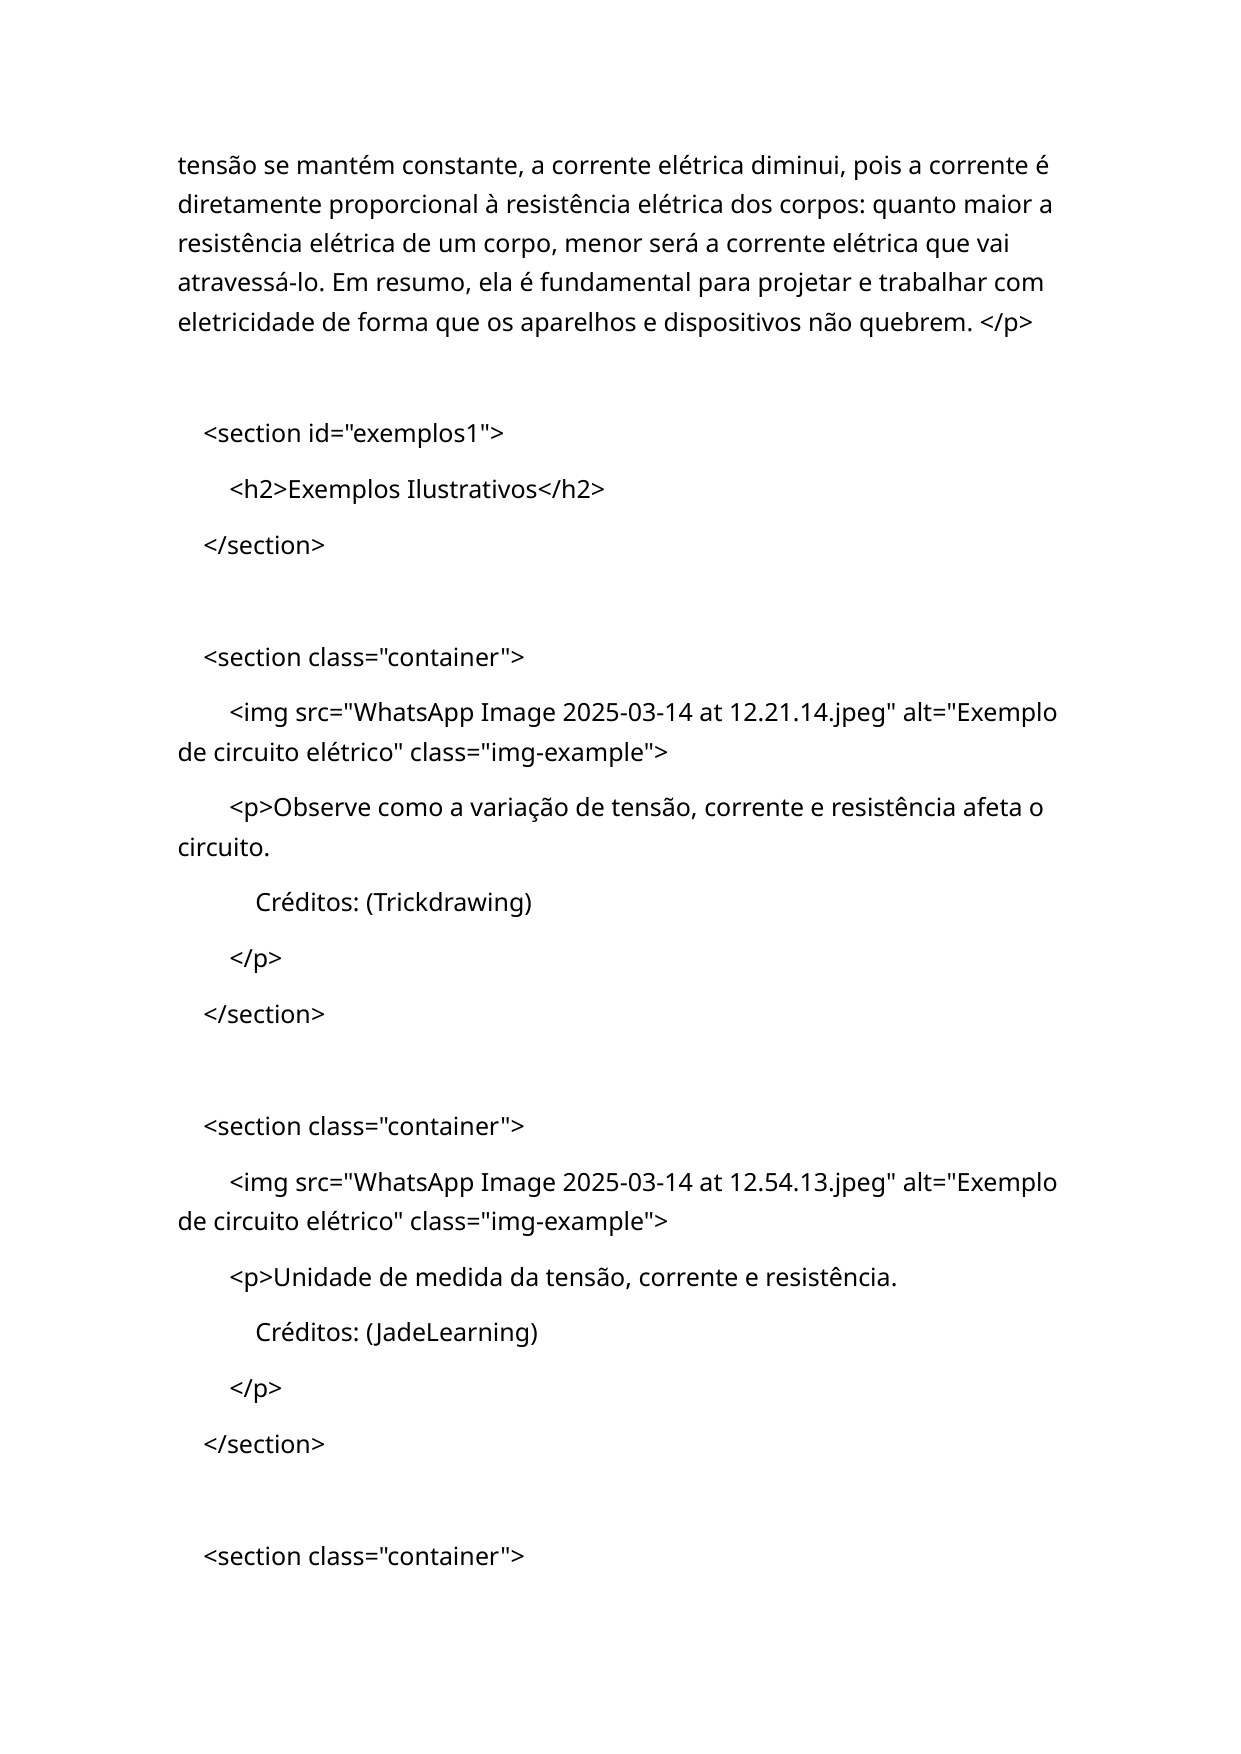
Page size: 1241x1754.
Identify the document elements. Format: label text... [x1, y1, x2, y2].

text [177, 148, 1063, 338]
text </section> [177, 1427, 1063, 1461]
text </section> [177, 528, 1063, 562]
text <section class="container"> [177, 1108, 1063, 1142]
text <h2>Exemplos Ilustrativos</h2> [177, 472, 1063, 506]
text Créditos: (Trickdrawing) [177, 885, 1063, 919]
text </p> [177, 941, 1063, 975]
text <img src="WhatsApp Image 2025-03-14 at 12.21.14.jpeg" alt="Exemplo de circuito elétrico" class="img-example"> [177, 695, 1063, 768]
text </section> [177, 997, 1063, 1031]
text <section id="exemplos1"> [177, 416, 1063, 450]
text <section class="container"> [177, 1538, 1063, 1572]
text <img src="WhatsApp Image 2025-03-14 at 12.54.13.jpeg" alt="Exemplo de circuito elétrico" class="img-example"> [177, 1164, 1063, 1237]
text <section class="container"> [177, 639, 1063, 673]
text Créditos: (JadeLearning) [177, 1315, 1063, 1349]
text <p>Unidade de medida da tensão, corrente e resistência. [177, 1259, 1063, 1293]
text <p>Observe como a variação de tensão, corrente e resistência afeta o circuito. [177, 790, 1063, 863]
text </p> [177, 1371, 1063, 1405]
